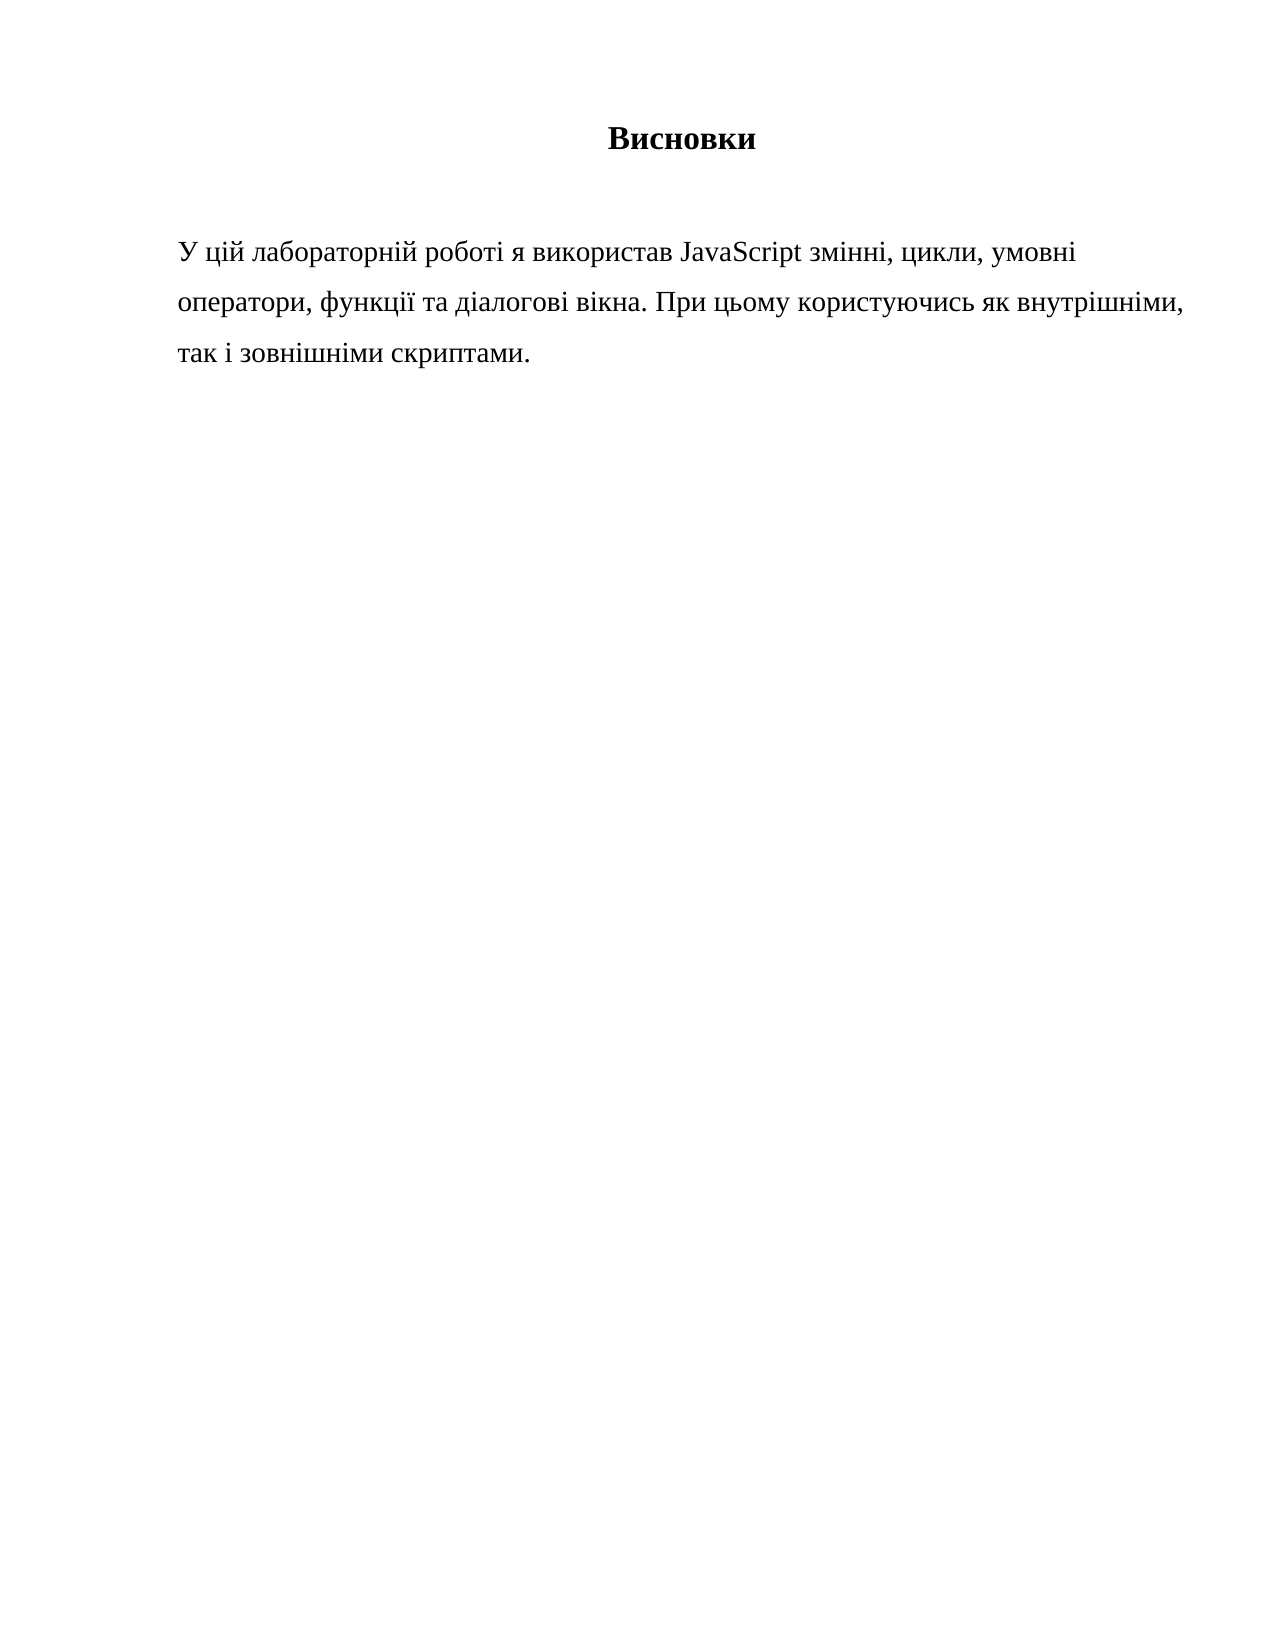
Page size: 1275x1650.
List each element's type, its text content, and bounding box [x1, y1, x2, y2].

text У цій лабораторній роботі я використав JavaScript змінні, цикли, умовні оператори, функції та діалогові вікна. При цьому користуючись як внутрішніми, так і зовнішніми скриптами. [177, 234, 1186, 368]
text Висновки [177, 118, 1186, 156]
